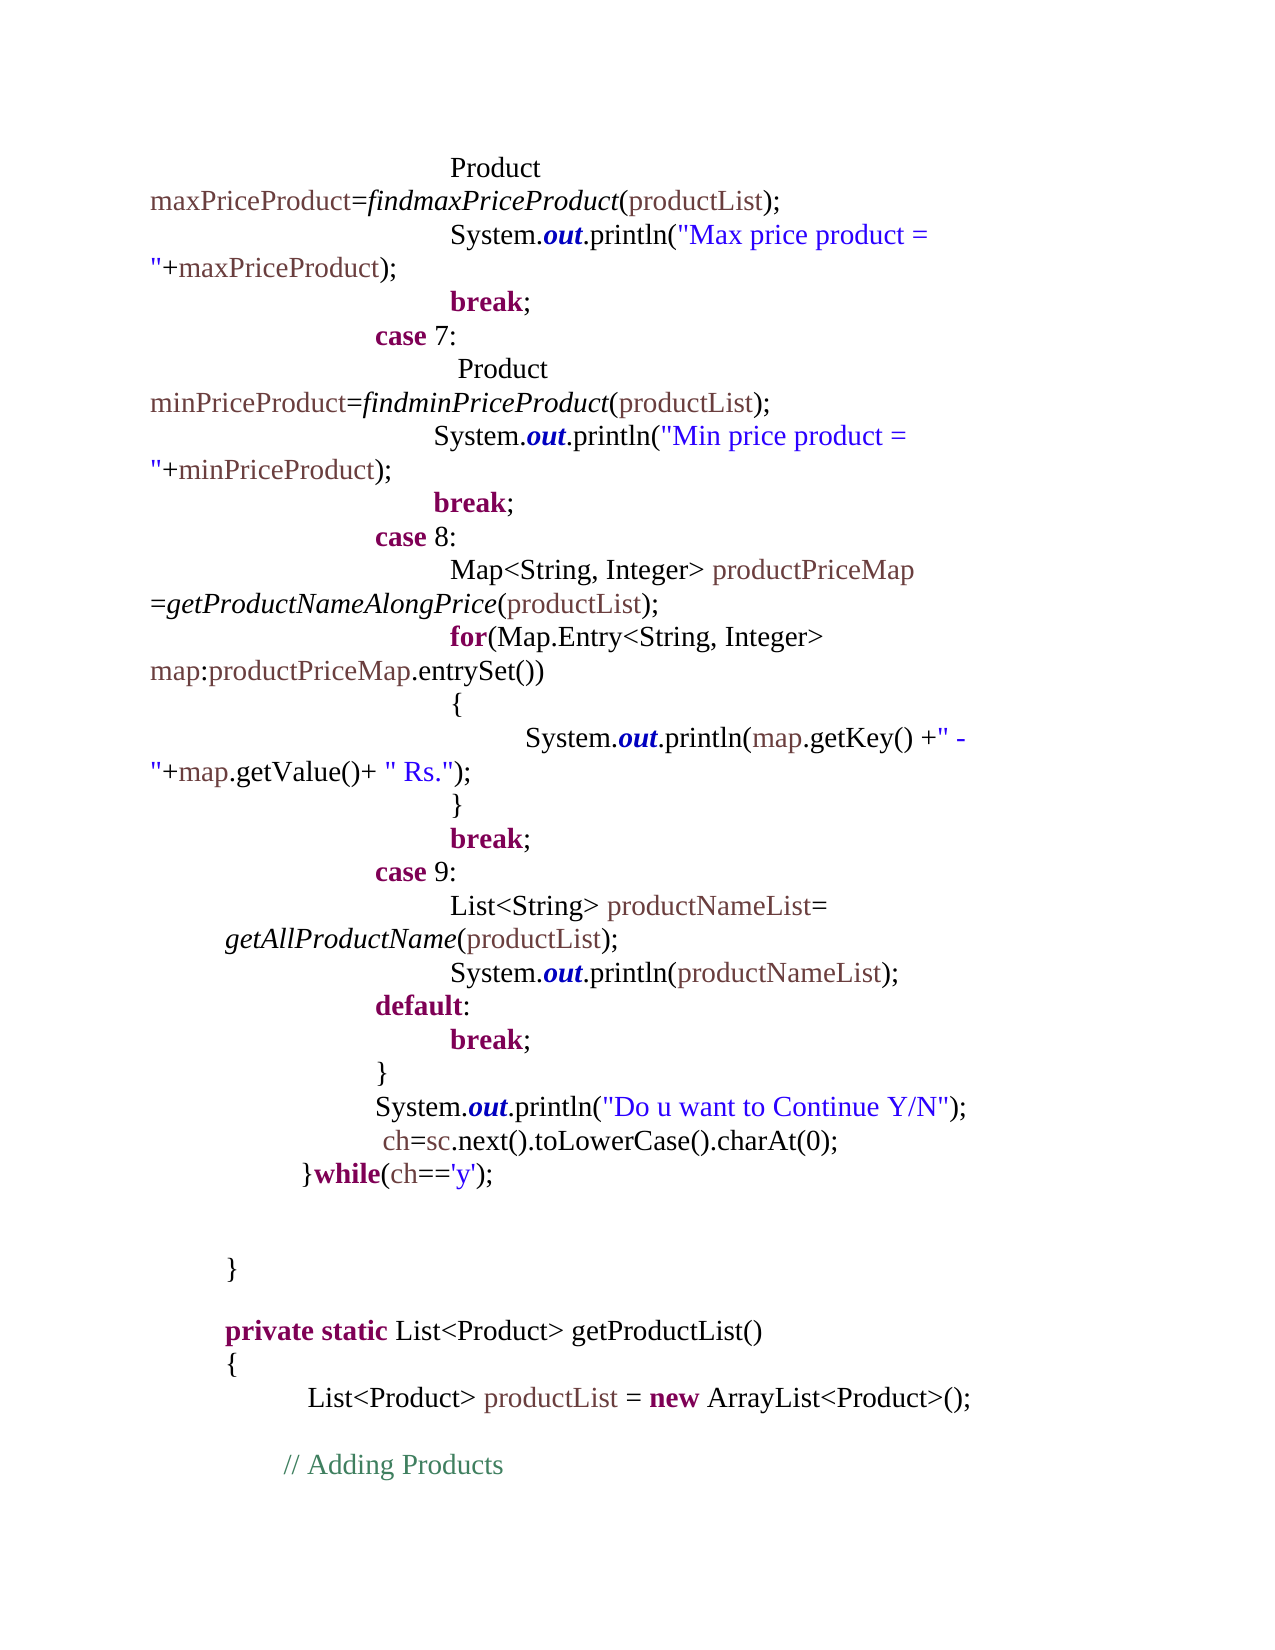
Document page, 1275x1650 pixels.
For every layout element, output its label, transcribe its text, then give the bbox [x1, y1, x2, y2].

text { [150, 1346, 1125, 1380]
text break; [150, 821, 1125, 854]
text case 8: [150, 519, 1125, 552]
text System.out.println(productNameList); [150, 955, 1125, 988]
text break; [150, 1022, 1125, 1056]
text case 9: [150, 854, 1125, 888]
text } [150, 787, 1125, 821]
text System.out.println("Min price product = "+minPriceProduct); [150, 418, 1125, 485]
text }while(ch=='y'); [150, 1156, 1125, 1190]
text break; [150, 284, 1125, 318]
text ch=sc.next().toLowerCase().charAt(0); [150, 1123, 1125, 1156]
text List<Product> productList = new ArrayList<Product>(); [150, 1380, 1125, 1413]
text } [150, 1251, 1125, 1285]
text System.out.println(map.getKey() +" - "+map.getValue()+ " Rs."); [150, 720, 1125, 787]
text // Adding Products [150, 1447, 1125, 1481]
text for(Map.Entry<String, Integer> map:productPriceMap.entrySet()) [150, 619, 1125, 687]
text System.out.println("Do u want to Continue Y/N"); [150, 1089, 1125, 1123]
text { [150, 687, 1125, 720]
text private static List<Product> getProductList() [150, 1313, 1125, 1346]
text System.out.println("Max price product = "+maxPriceProduct); [150, 217, 1125, 284]
text List<String> productNameList= getAllProductName(productList); [150, 888, 1125, 955]
text default: [150, 988, 1125, 1022]
text } [150, 1056, 1125, 1089]
text Product maxPriceProduct=findmaxPriceProduct(productList); [150, 150, 1125, 217]
text case 7: [150, 318, 1125, 351]
text Map<String, Integer> productPriceMap =getProductNameAlongPrice(productList); [150, 552, 1125, 619]
text Product minPriceProduct=findminPriceProduct(productList); [150, 351, 1125, 418]
text break; [150, 485, 1125, 519]
